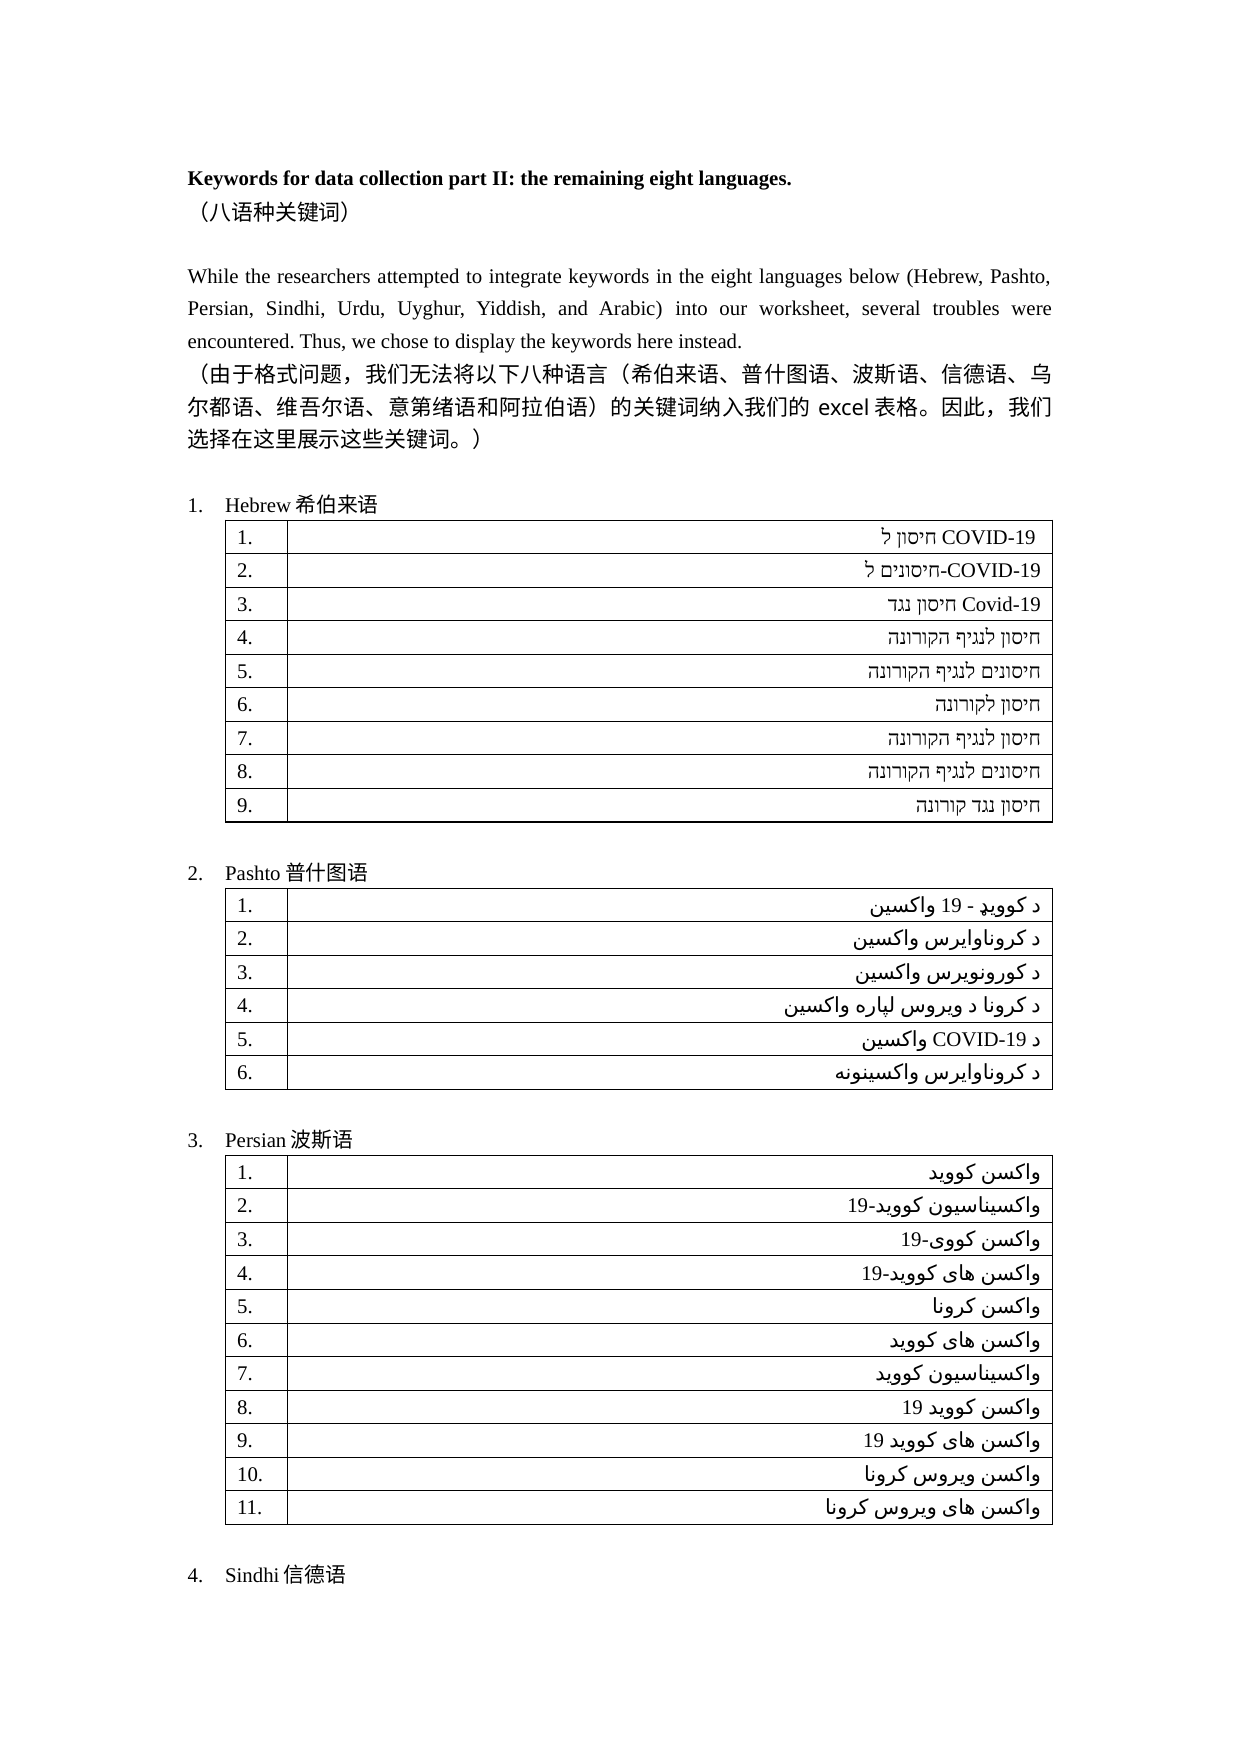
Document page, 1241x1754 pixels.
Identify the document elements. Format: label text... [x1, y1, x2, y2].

table_cell 11. [226, 1491, 287, 1524]
table_cell د کروناوایرس واکسینونه [288, 1056, 1052, 1089]
table_header 1. [226, 1156, 287, 1188]
table_cell 5. [226, 1290, 287, 1322]
table_cell واکسن های کووید [288, 1324, 1052, 1356]
table_cell واکسن های کووید-19 [288, 1256, 1052, 1289]
subtitle Keywords for data collection part II: the remaining eight languages. [187, 162, 1053, 194]
table_cell د COVID-19 واکسین [288, 1023, 1052, 1055]
table_header د کوویډ - 19 واکسین [288, 889, 1052, 921]
table_header 1. [226, 521, 287, 553]
table_cell 5. [226, 1023, 287, 1055]
table_cell Covid-19 חיסון נגד [288, 588, 1052, 620]
table_cell واکسن های ویروس کرونا [288, 1491, 1052, 1524]
table_cell 6. [226, 688, 287, 721]
table_header واکسن کووید [288, 1156, 1052, 1188]
table_header 1. [226, 889, 287, 921]
table_cell 7. [226, 722, 287, 754]
table_cell חיסון לנגיף הקורונה [288, 722, 1052, 754]
text （由于格式问题，我们无法将以下八种语言（希伯来语、普什图语、波斯语、信德语、乌尔都语、维吾尔语、意第绪语和阿拉伯语）的关键词纳入我们的excel表格。因此，我们选择在这里展示这些关键词。） [187, 357, 1053, 454]
table_cell 5. [226, 655, 287, 687]
table_cell د کروناوایرس واکسین [288, 922, 1052, 954]
table_cell 3. [226, 1223, 287, 1255]
table_cell 4. [226, 989, 287, 1022]
table_cell 3. [226, 588, 287, 620]
table_cell חיסונים לנגיף הקורונה [288, 655, 1052, 687]
table_cell 2. [226, 922, 287, 954]
table_cell واکسیناسیون کووید-19 [288, 1189, 1052, 1222]
list Sindhi信德语 [187, 1557, 1053, 1590]
table_cell 8. [226, 1391, 287, 1423]
list Persian波斯语 [187, 1122, 1053, 1155]
text （八语种关键词） [187, 194, 1053, 227]
table_cell חיסון נגד קורונה [288, 789, 1052, 821]
table_cell COVID-19-חיסונים ל [288, 554, 1052, 587]
table_cell واکسن ویروس کرونا [288, 1458, 1052, 1490]
table_cell חיסון לקורונה [288, 688, 1052, 721]
text While the researchers attempted to integrate keywords in the eight languages below (Hebrew, Pashto, Persian, Sindhi, Urdu, Uyghur, Yiddish, and Arabic) into our worksheet, several troubles were encountered. Thus, we chose to display the keywords here instead. [187, 259, 1053, 357]
table_cell חיסון לנגיף הקורונה [288, 621, 1052, 654]
table_cell واکسن کووی-19 [288, 1223, 1052, 1255]
table_header COVID-19 חיסון ל [288, 521, 1052, 553]
table_cell واکسیناسیون کووید [288, 1357, 1052, 1389]
table_cell 2. [226, 554, 287, 587]
table_cell واکسن های کووید 19 [288, 1424, 1052, 1457]
table_cell 4. [226, 1256, 287, 1289]
table_cell 6. [226, 1324, 287, 1356]
table_cell 6. [226, 1056, 287, 1089]
list Hebrew希伯来语 [187, 487, 1053, 519]
table_cell واکسن کووید 19 [288, 1391, 1052, 1423]
table_cell 7. [226, 1357, 287, 1389]
table_cell 4. [226, 621, 287, 654]
table_cell 2. [226, 1189, 287, 1222]
table_cell د کرونا د ویروس لپاره واکسین [288, 989, 1052, 1022]
table_cell 9. [226, 1424, 287, 1457]
table_cell 9. [226, 789, 287, 821]
table_cell 10. [226, 1458, 287, 1490]
table_cell 3. [226, 956, 287, 988]
table_cell د کورونویرس واکسین [288, 956, 1052, 988]
list Pashto普什图语 [187, 855, 1053, 887]
table_cell חיסונים לנגיף הקורונה [288, 755, 1052, 788]
table_cell واکسن کرونا [288, 1290, 1052, 1322]
table_cell 8. [226, 755, 287, 788]
